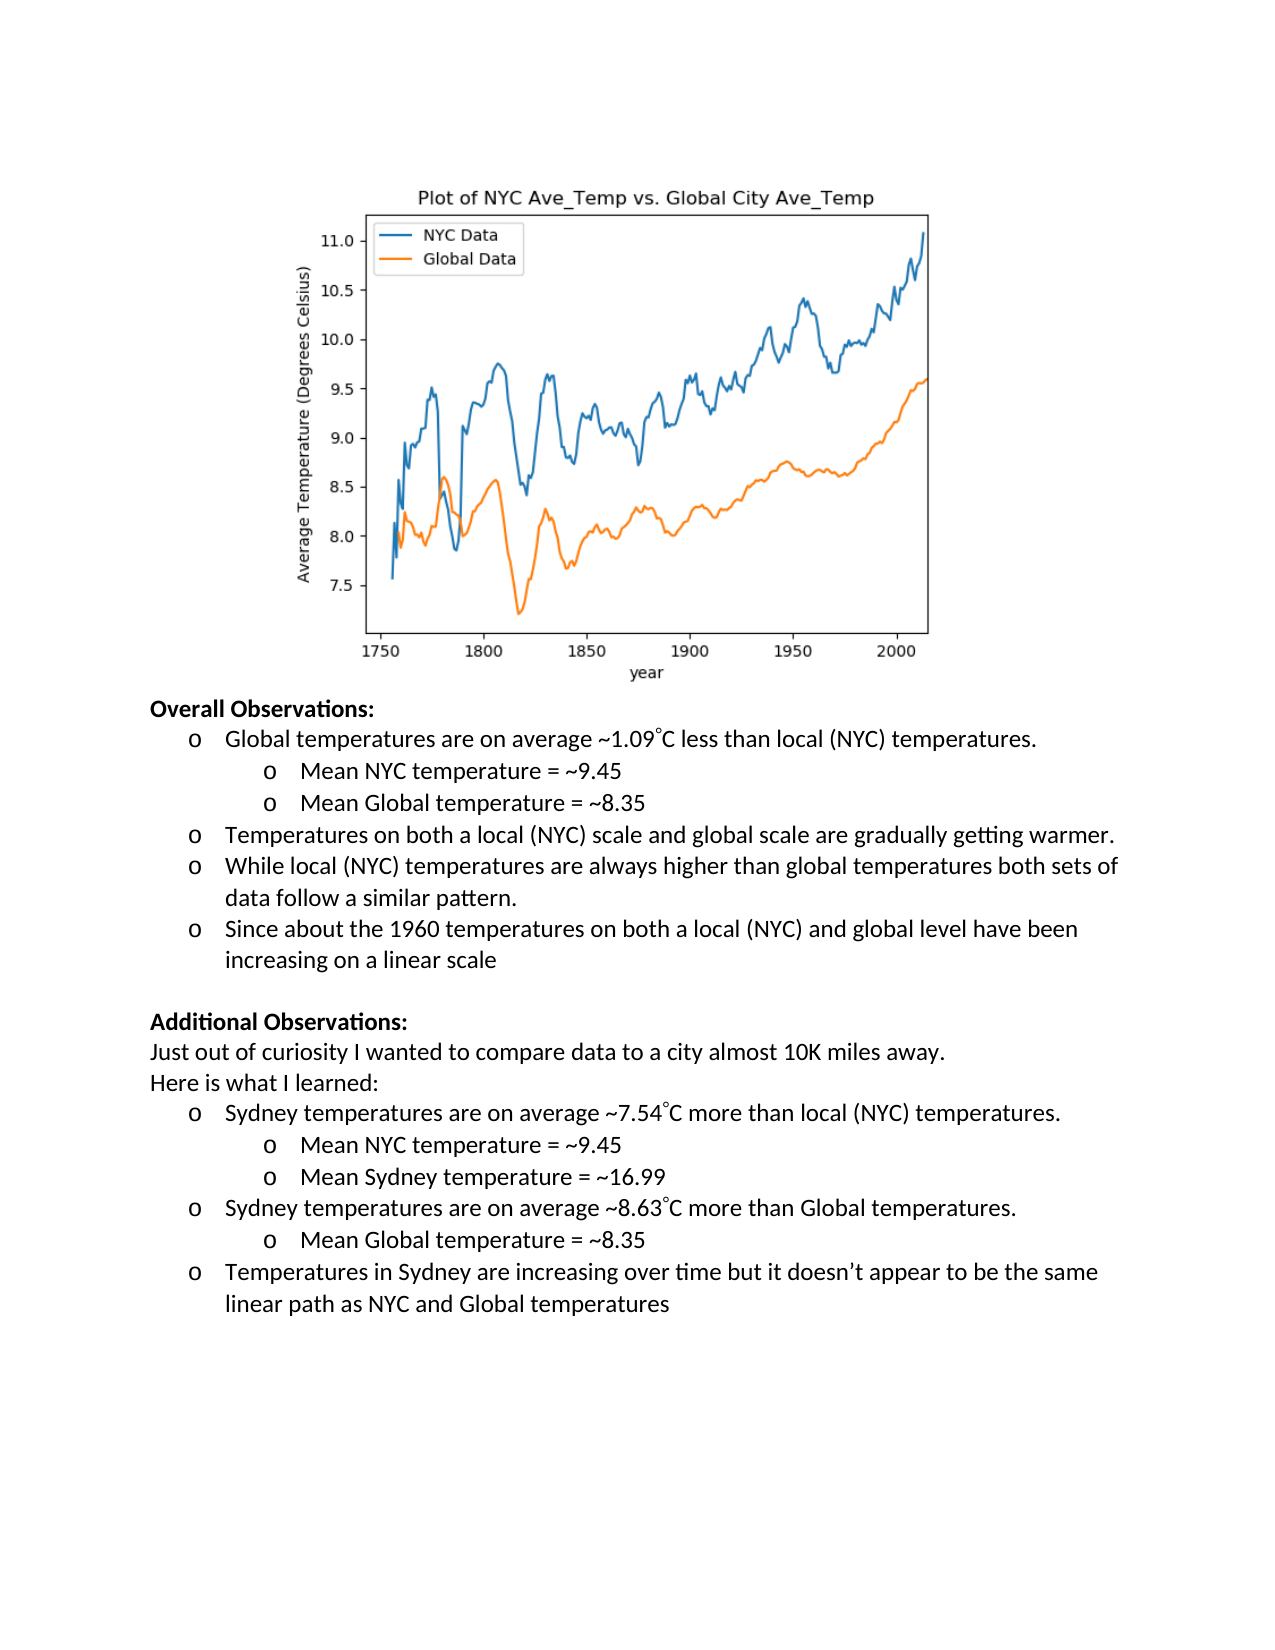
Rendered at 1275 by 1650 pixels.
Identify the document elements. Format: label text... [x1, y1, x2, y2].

list Global temperatures are on average ~1.09C less than local (NYC) temperatures. [187, 723, 1125, 755]
list Sydney temperatures are on average ~7.54C more than local (NYC) temperatures. [187, 1097, 1125, 1129]
text Overall Observations: [150, 693, 1125, 723]
list Temperatures in Sydney are increasing over time but it doesn’t appear to be the same linear path as NYC and Global temperatures [187, 1256, 1125, 1318]
picture [275, 150, 1000, 693]
list Mean NYC temperature = ~9.45 [262, 1129, 1125, 1161]
list While local (NYC) temperatures are always higher than global temperatures both sets of data follow a similar pattern. [187, 851, 1125, 913]
text Just out of curiosity I wanted to compare data to a city almost 10K miles away. [150, 1036, 1125, 1067]
list Mean Sydney temperature = ~16.99 [262, 1161, 1125, 1192]
text Additional Observations: [150, 1006, 1125, 1036]
list Since about the 1960 temperatures on both a local (NYC) and global level have been increasing on a linear scale [187, 913, 1125, 975]
list Mean Global temperature = ~8.35 [262, 787, 1125, 819]
list Mean Global temperature = ~8.35 [262, 1224, 1125, 1256]
list Temperatures on both a local (NYC) scale and global scale are gradually getting warmer. [187, 819, 1125, 851]
list Sydney temperatures are on average ~8.63C more than Global temperatures. [187, 1192, 1125, 1224]
text Here is what I learned: [150, 1067, 1125, 1097]
list Mean NYC temperature = ~9.45 [262, 755, 1125, 787]
